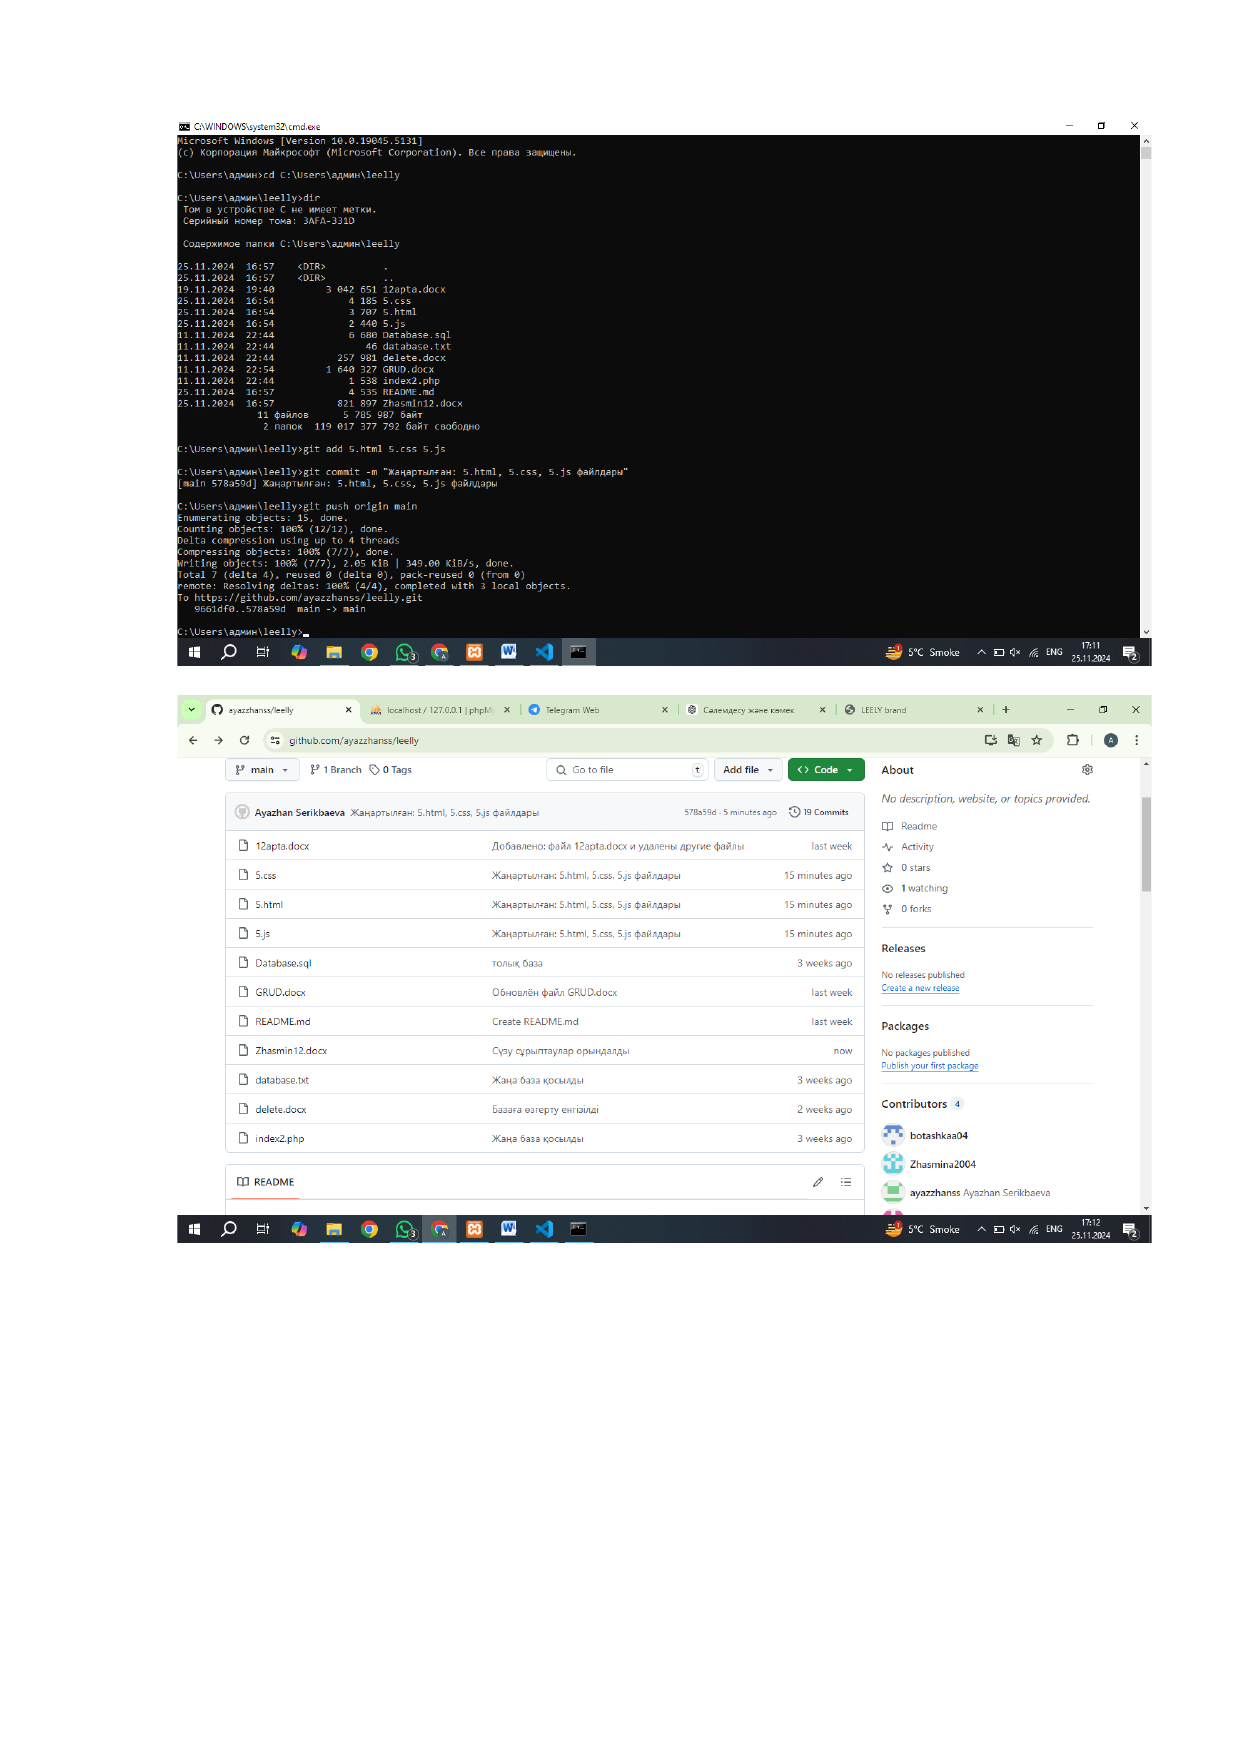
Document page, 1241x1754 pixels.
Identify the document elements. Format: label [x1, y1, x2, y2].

picture [177, 118, 1152, 666]
picture [177, 695, 1152, 1243]
